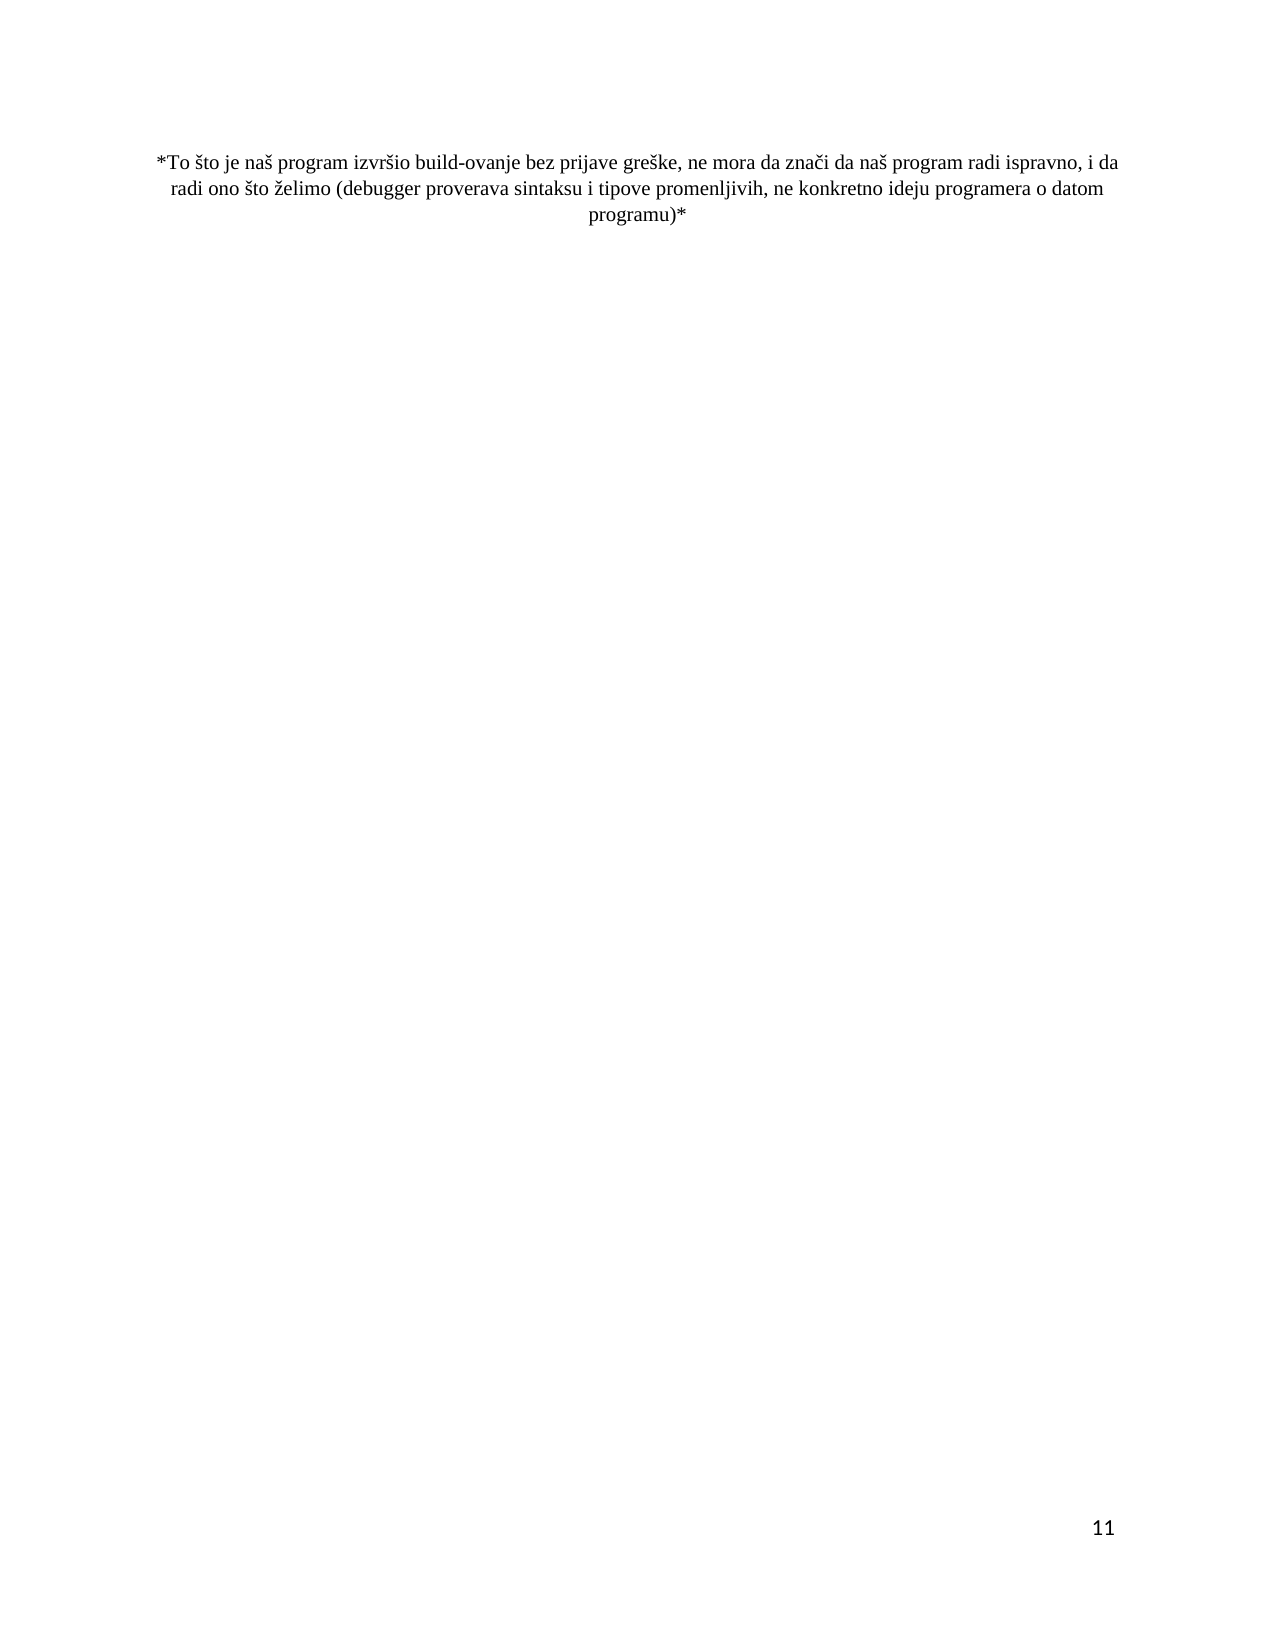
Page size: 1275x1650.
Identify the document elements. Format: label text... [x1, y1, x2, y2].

text *To što je naš program izvršio build-ovanje bez prijave greške, ne mora da znači da naš program radi ispravno, i da radi ono što želimo (debugger proverava sintaksu i tipove promenljivih, ne konkretno ideju programera o datom programu)* [150, 150, 1125, 226]
